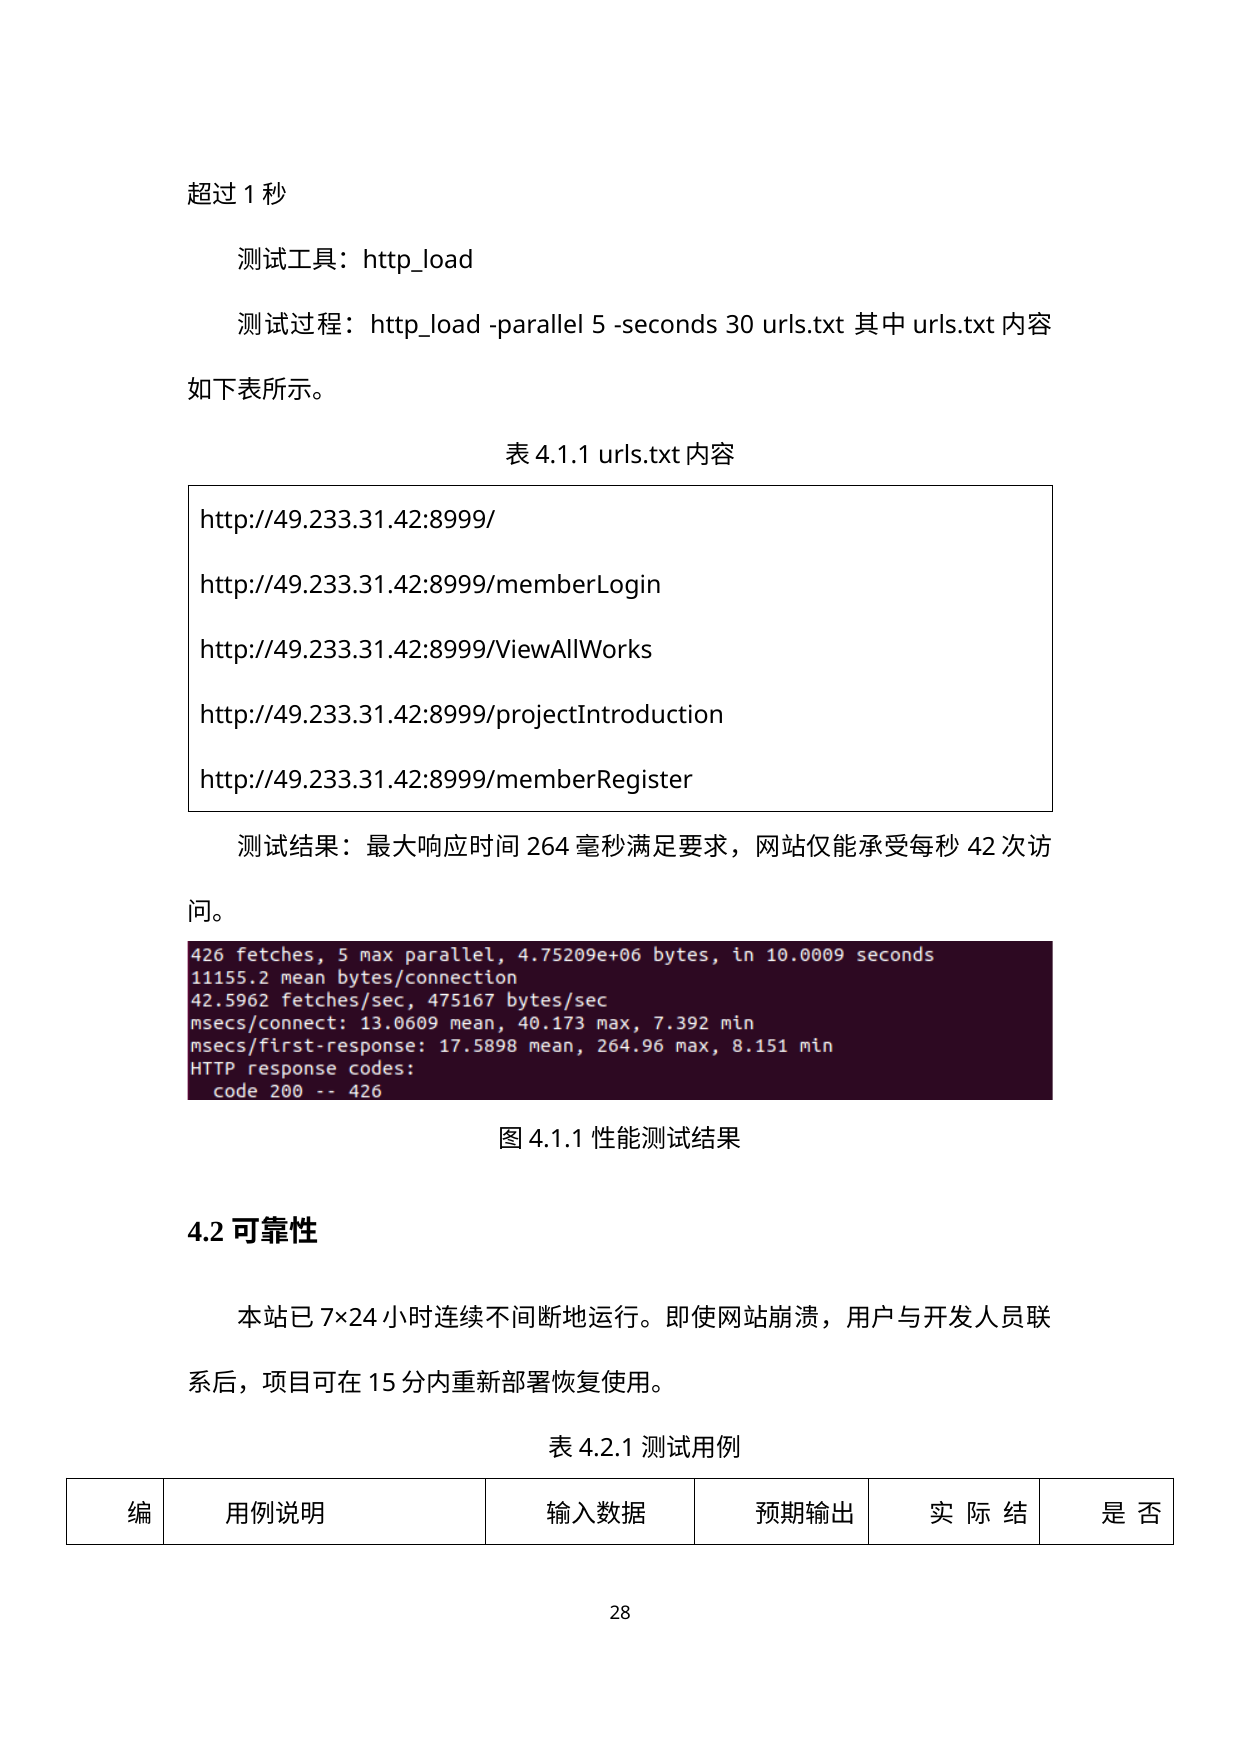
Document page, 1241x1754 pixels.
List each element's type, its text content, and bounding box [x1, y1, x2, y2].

picture [187, 941, 1053, 1100]
text 测试工具：http_load [187, 225, 1053, 290]
text 测试结果：最大响应时间264毫秒满足要求，网站仅能承受每秒42次访问。 [187, 812, 1053, 941]
text 测试过程：http_load -parallel 5 -seconds 30 urls.txt 其中urls.txt内容如下表所示。 [187, 290, 1053, 420]
subtitle 4.2 可靠性 [187, 1196, 1053, 1261]
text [187, 160, 1053, 225]
table_header http://49.233.31.42:8999/ http://49.233.31.42:8999/memberLogin http://49.233.31.42:8999/ViewAllWorks http://49.233.31.42:8999/projectIntroduction http://49.233.31.42:8999/memberRegister [189, 486, 1052, 811]
table_header 是否通过 [1040, 1479, 1173, 1544]
table_header 预期输出 [695, 1479, 868, 1544]
table_header 用例说明 [164, 1479, 485, 1544]
text 图4.1.1 性能测试结果 [187, 1104, 1053, 1169]
table_header 编号 [67, 1479, 163, 1544]
table_header 实际结果 [869, 1479, 1039, 1544]
text 本站已7×24小时连续不间断地运行。即使网站崩溃，用户与开发人员联系后，项目可在15分内重新部署恢复使用。 [187, 1283, 1053, 1413]
text 表4.2.1 测试用例 [187, 1413, 1053, 1478]
table_header 输入数据 [486, 1479, 694, 1544]
text 表4.1.1 urls.txt内容 [187, 420, 1053, 485]
